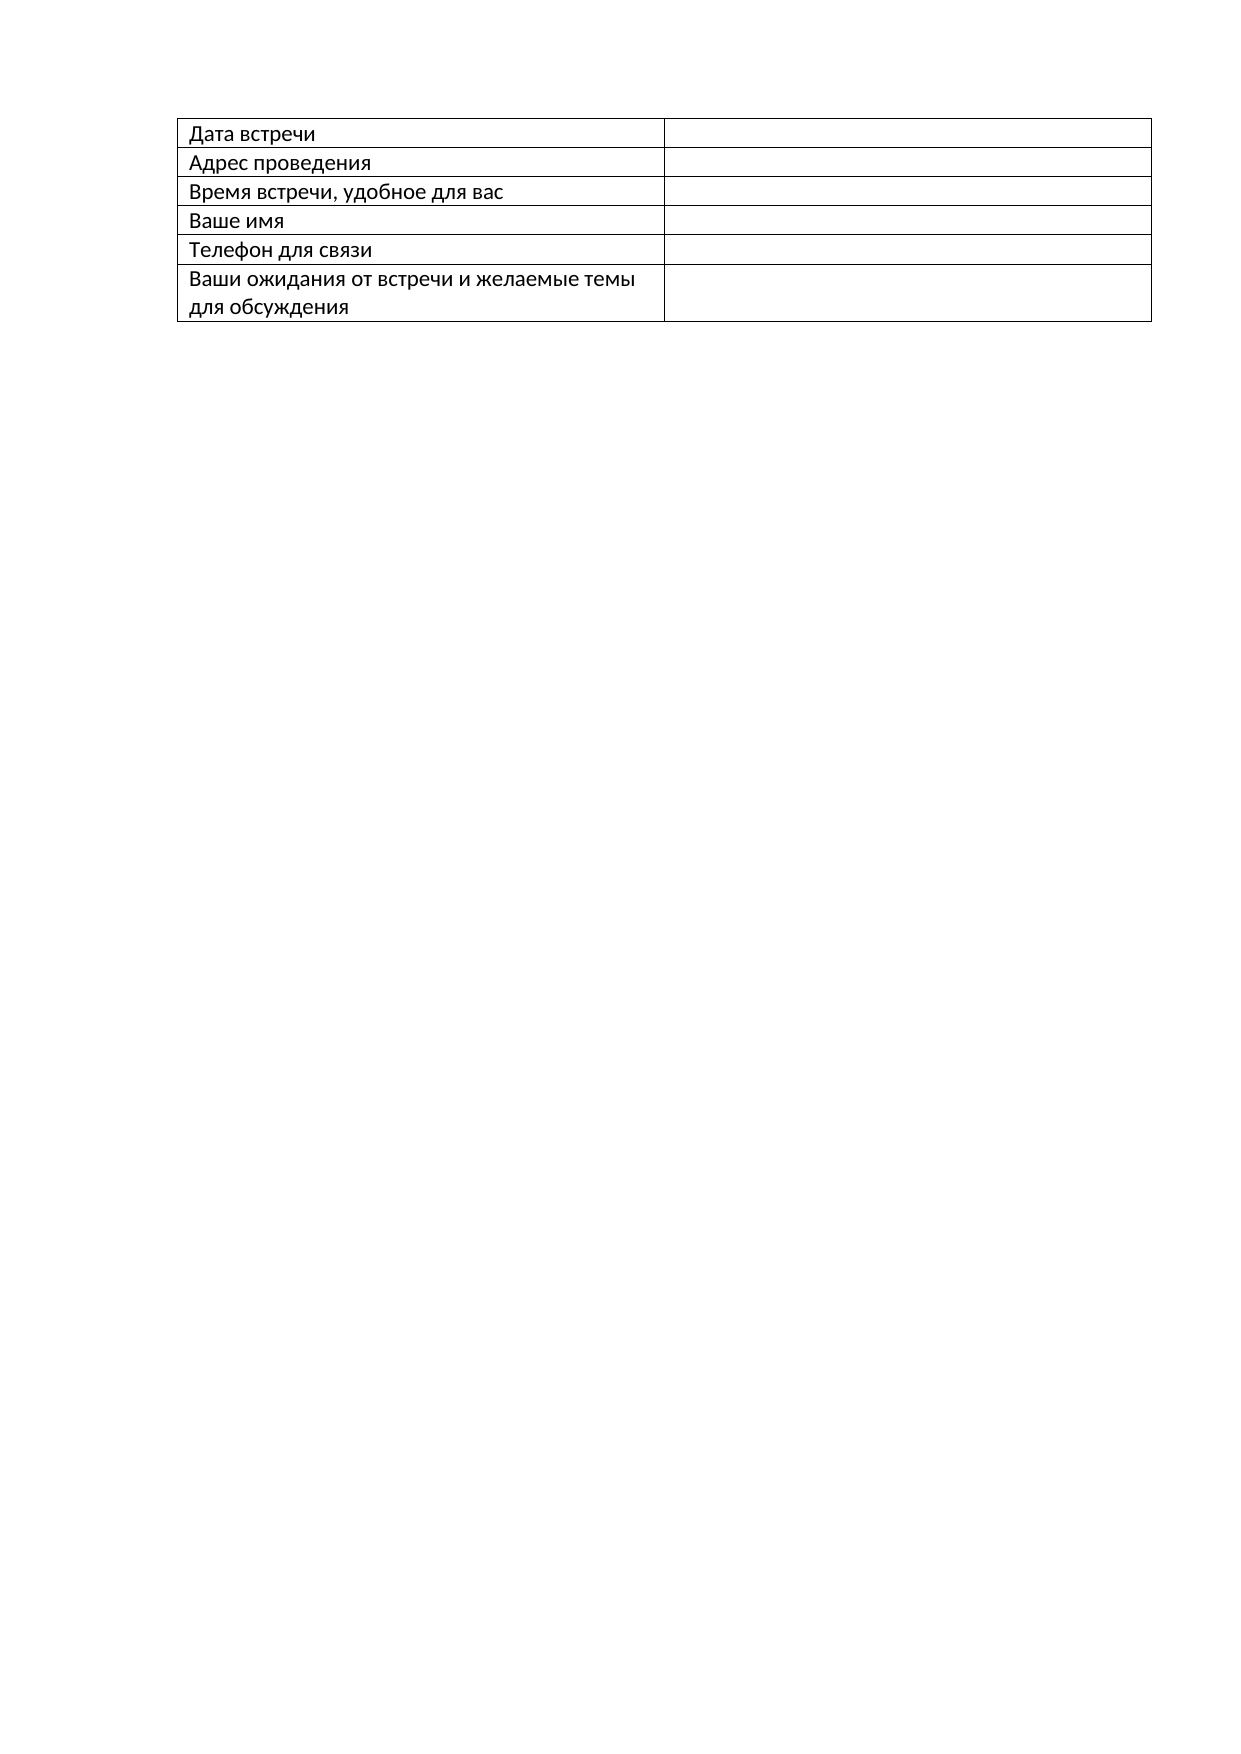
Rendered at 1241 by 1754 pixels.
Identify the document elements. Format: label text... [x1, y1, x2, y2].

table_cell [665, 206, 1151, 234]
table_header [665, 119, 1151, 147]
table_header Дата встречи [178, 119, 664, 147]
table_cell [665, 177, 1151, 205]
table_cell [665, 265, 1151, 321]
table_cell Время встречи, удобное для вас [178, 177, 664, 205]
table_cell Телефон для связи [178, 235, 664, 263]
table_cell Адрес проведения [178, 148, 664, 176]
table_cell [665, 148, 1151, 176]
table_cell [665, 235, 1151, 263]
table_cell Ваше имя [178, 206, 664, 234]
table_cell Ваши ожидания от встречи и желаемые темы для обсуждения [178, 265, 664, 321]
